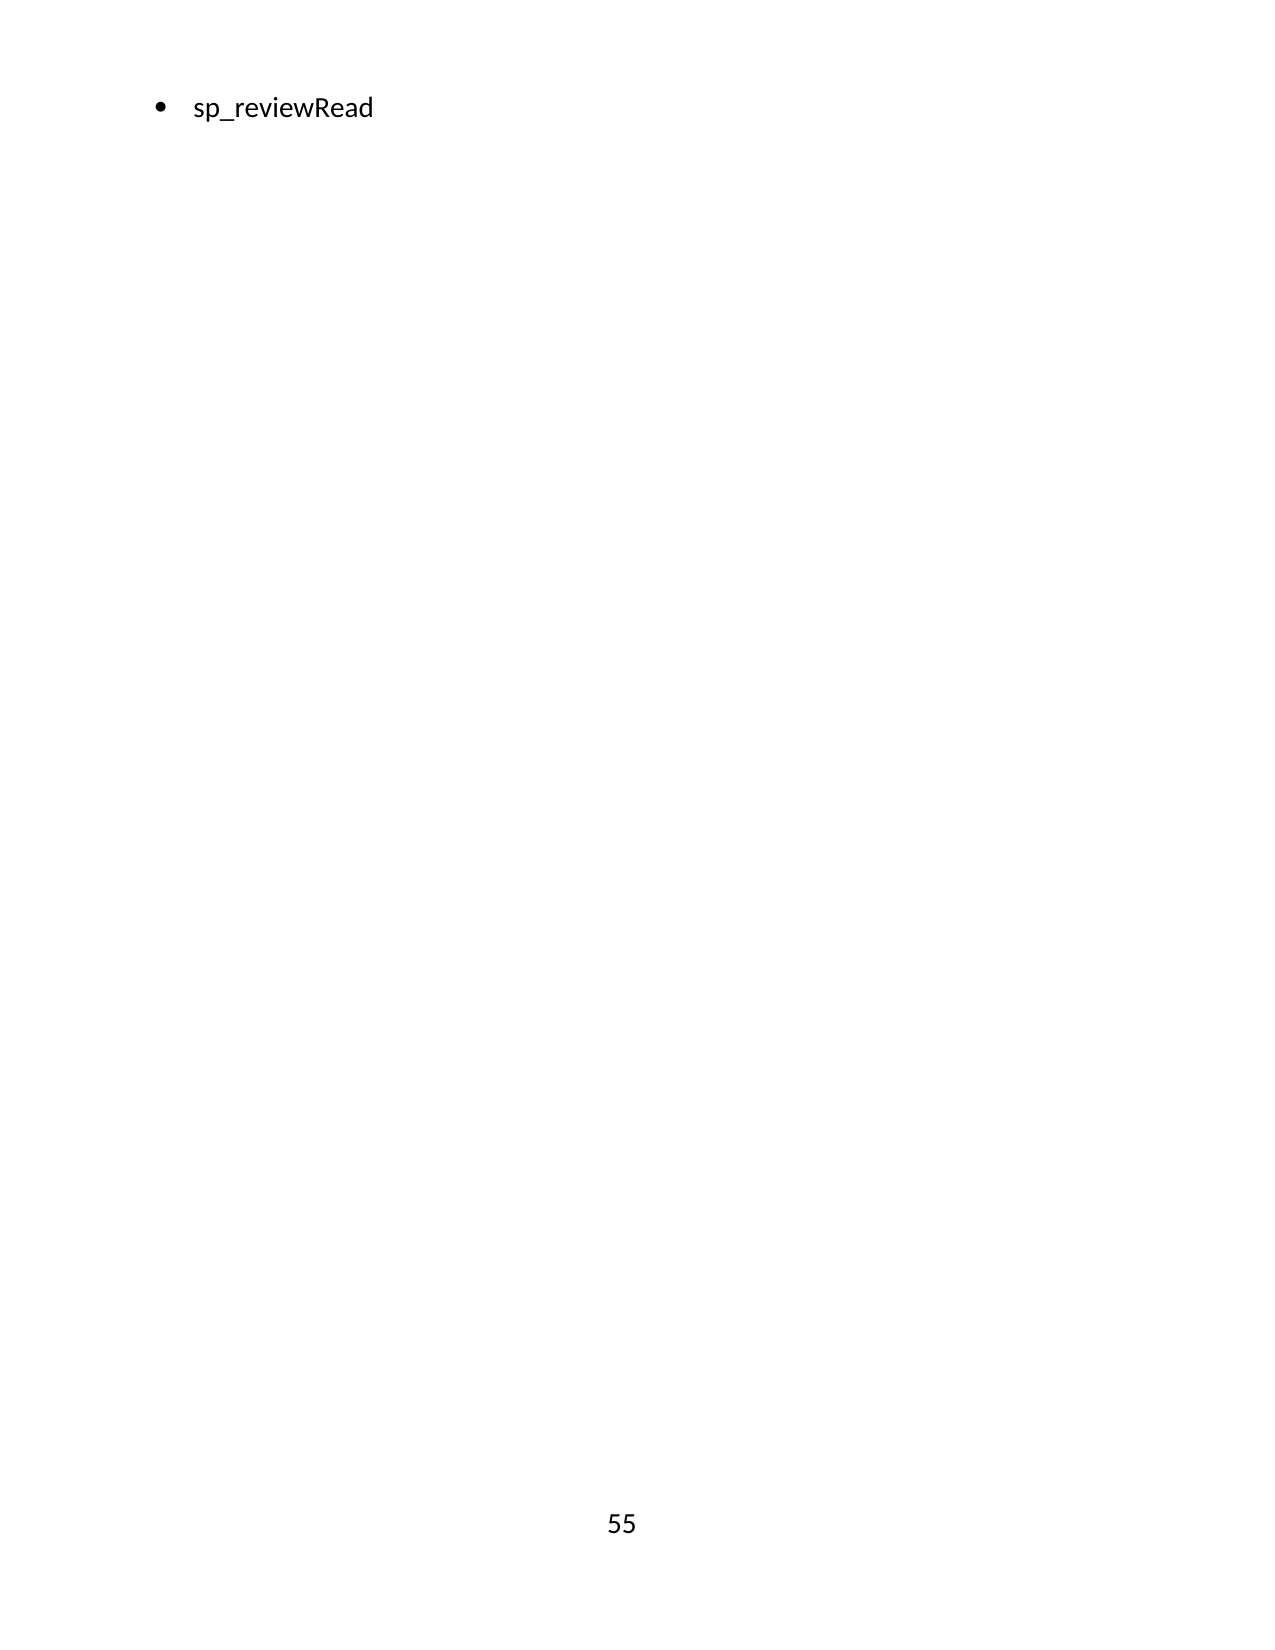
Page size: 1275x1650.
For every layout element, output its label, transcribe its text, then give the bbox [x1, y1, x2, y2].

list sp_reviewRead [156, 89, 1125, 124]
